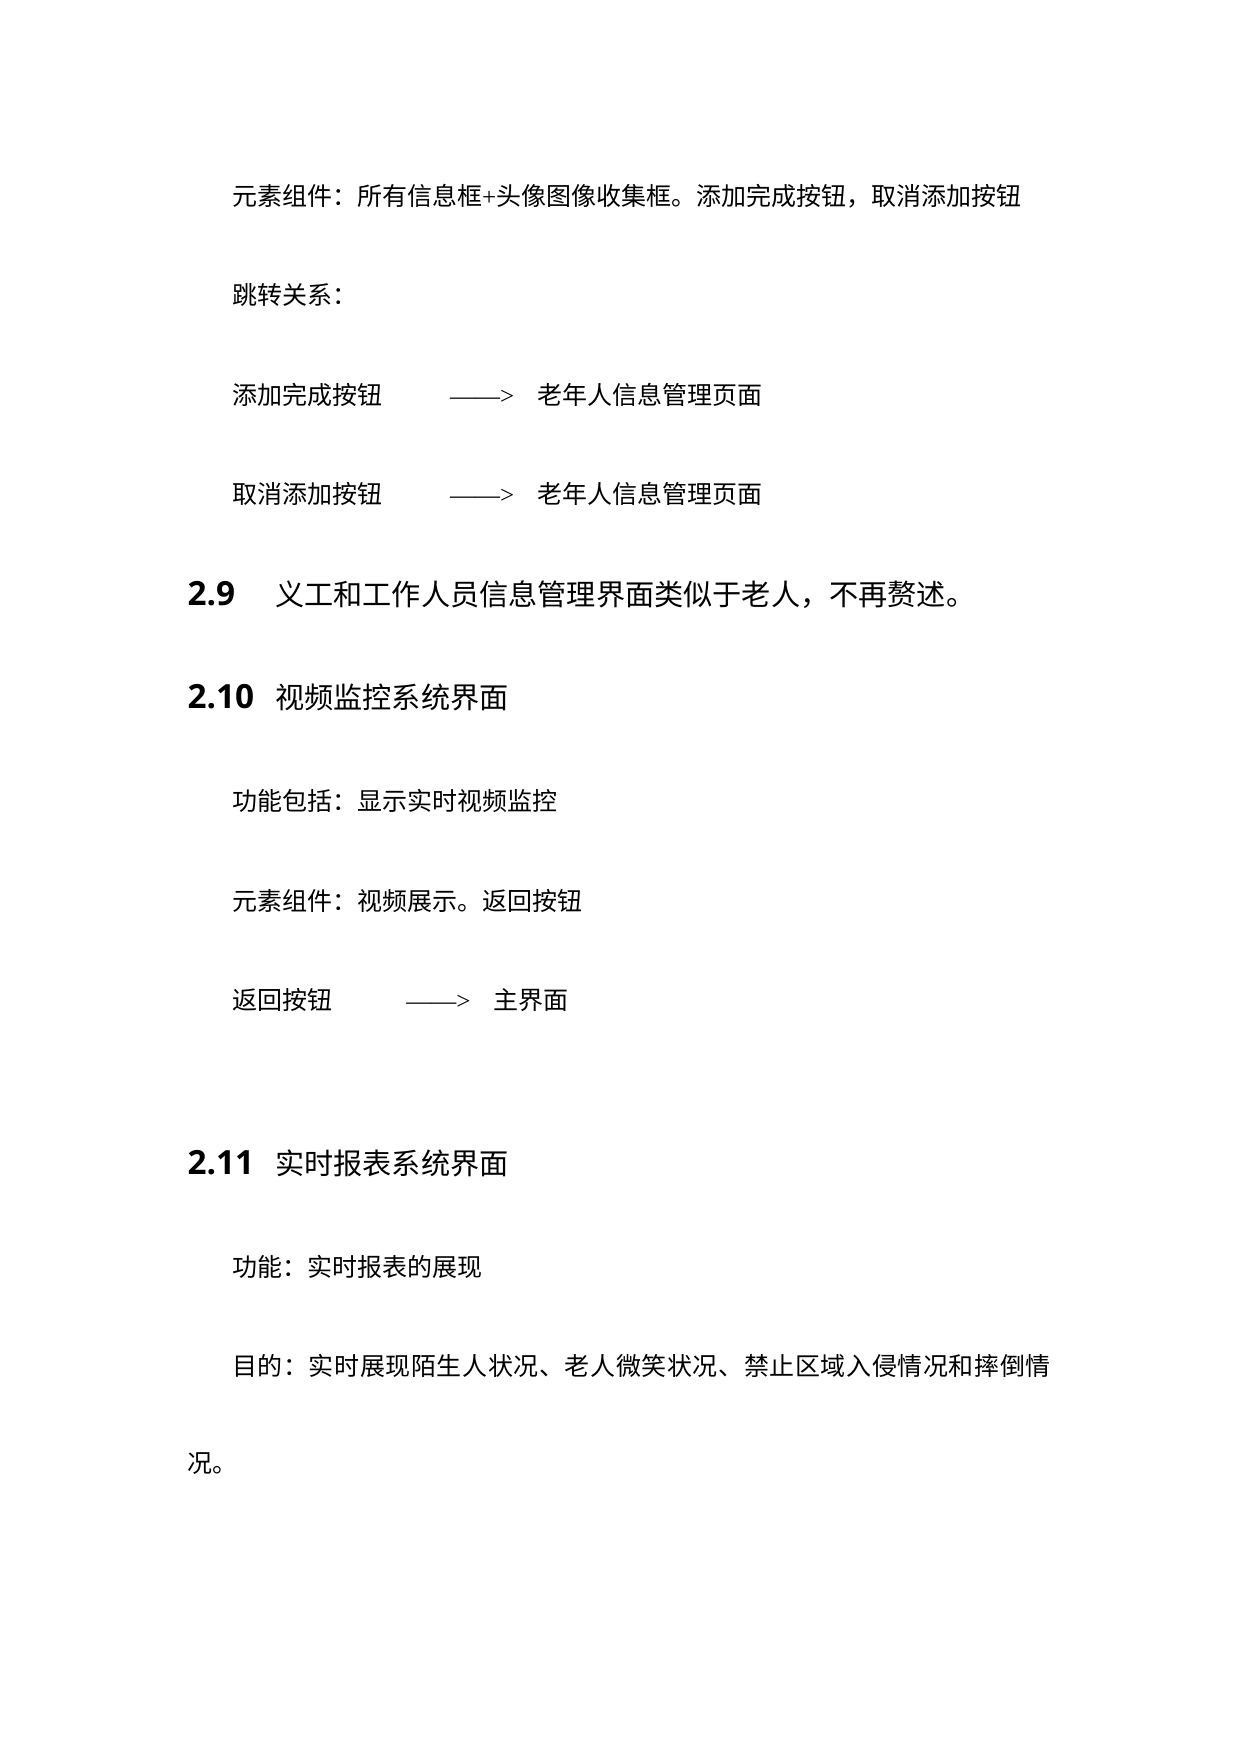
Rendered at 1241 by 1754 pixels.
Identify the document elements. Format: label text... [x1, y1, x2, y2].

text 添加完成按钮 ——> 老年人信息管理页面 [187, 361, 1053, 426]
text 目的：实时展现陌生人状况、老人微笑状况、禁止区域入侵情况和摔倒情况。 [187, 1332, 1053, 1494]
text 取消添加按钮 ——> 老年人信息管理页面 [187, 460, 1053, 525]
text 功能包括：显示实时视频监控 [187, 767, 1053, 832]
text 功能：实时报表的展现 [187, 1233, 1053, 1298]
text 返回按钮 ——> 主界面 [187, 966, 1053, 1031]
text 跳转关系： [187, 261, 1053, 326]
text 义工和工作人员信息管理界面类似于老人，不再赘述。 [187, 559, 1053, 624]
text 元素组件：视频展示。返回按钮 [187, 867, 1053, 932]
text 视频监控系统界面 [187, 663, 1053, 728]
text 元素组件：所有信息框+头像图像收集框。添加完成按钮，取消添加按钮 [187, 162, 1053, 227]
text 实时报表系统界面 [187, 1129, 1053, 1194]
